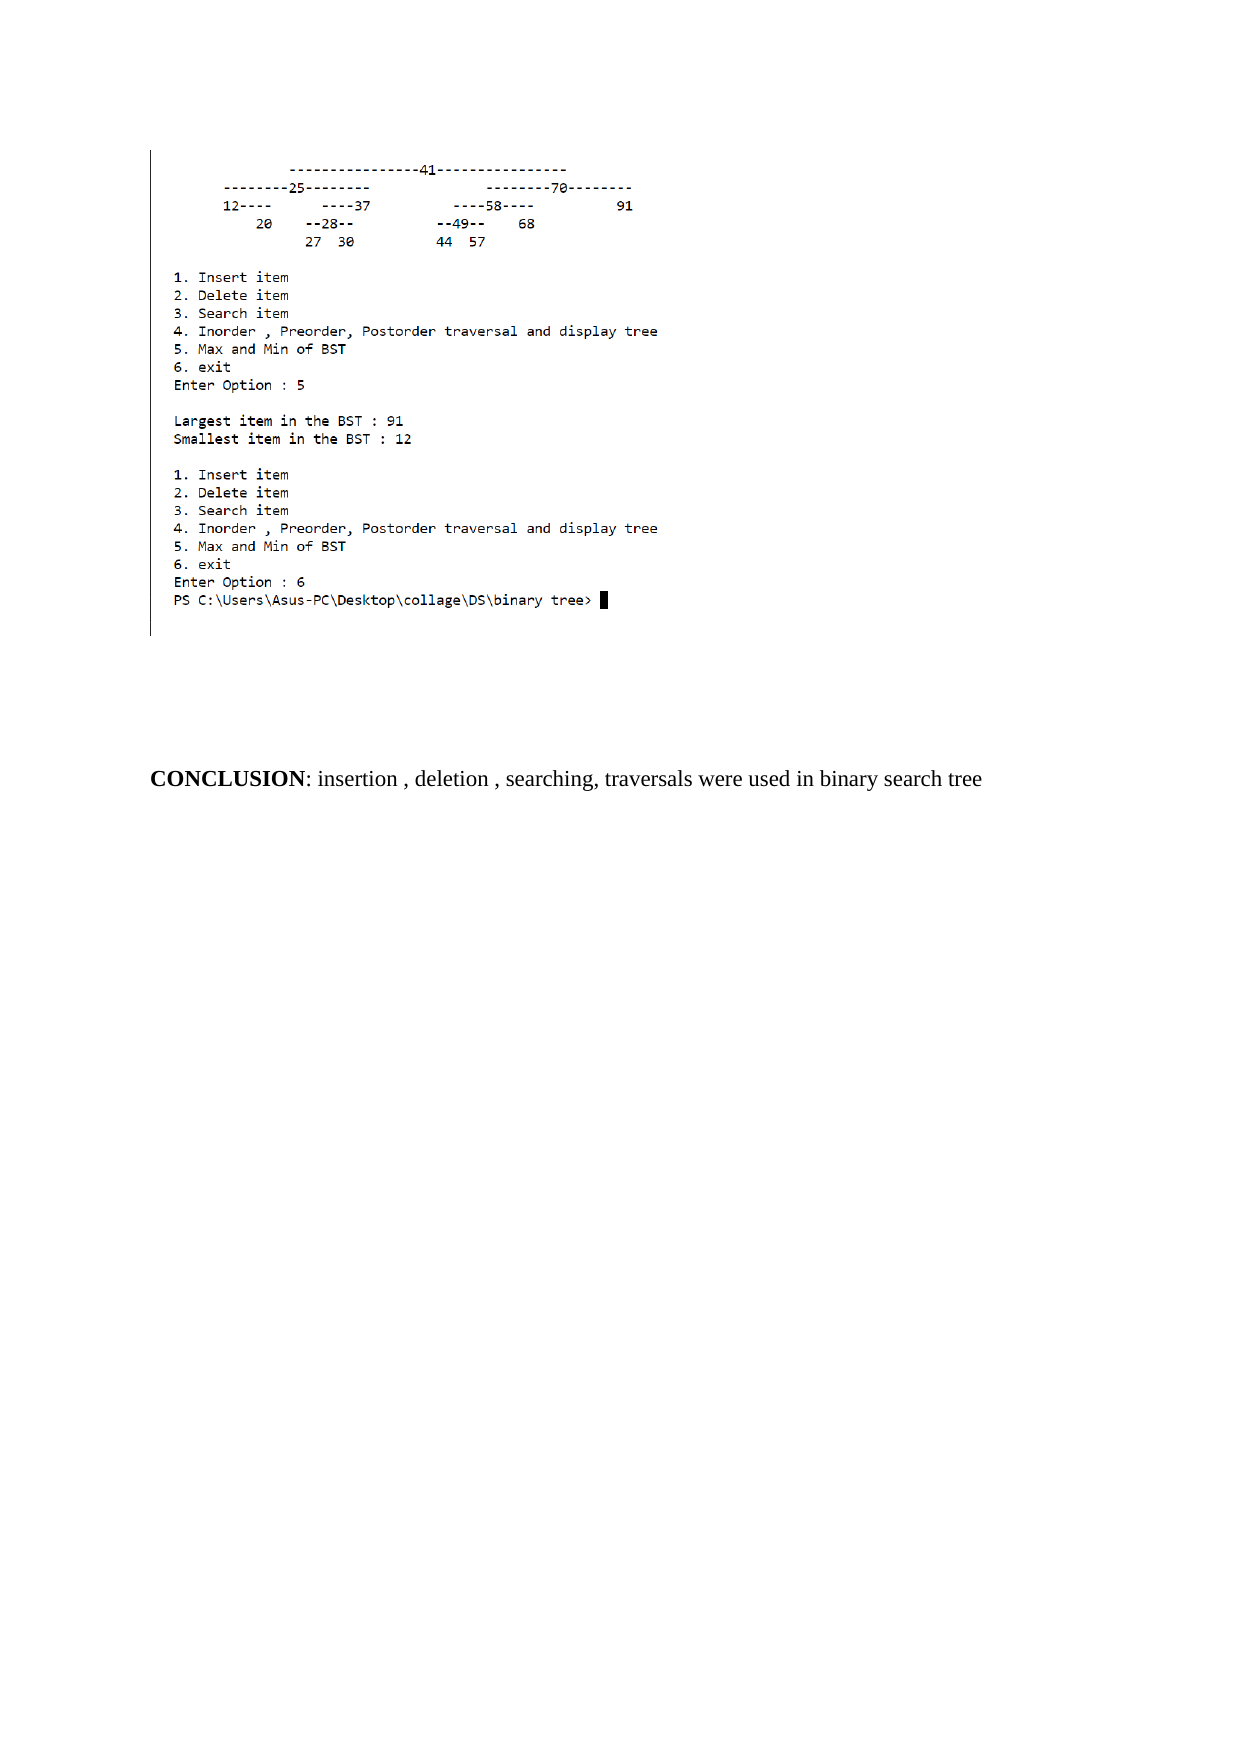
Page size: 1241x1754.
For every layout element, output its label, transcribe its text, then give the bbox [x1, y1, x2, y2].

picture [150, 150, 1091, 636]
text CONCLUSION: insertion , deletion , searching, traversals were used in binary search tree [150, 765, 1090, 791]
